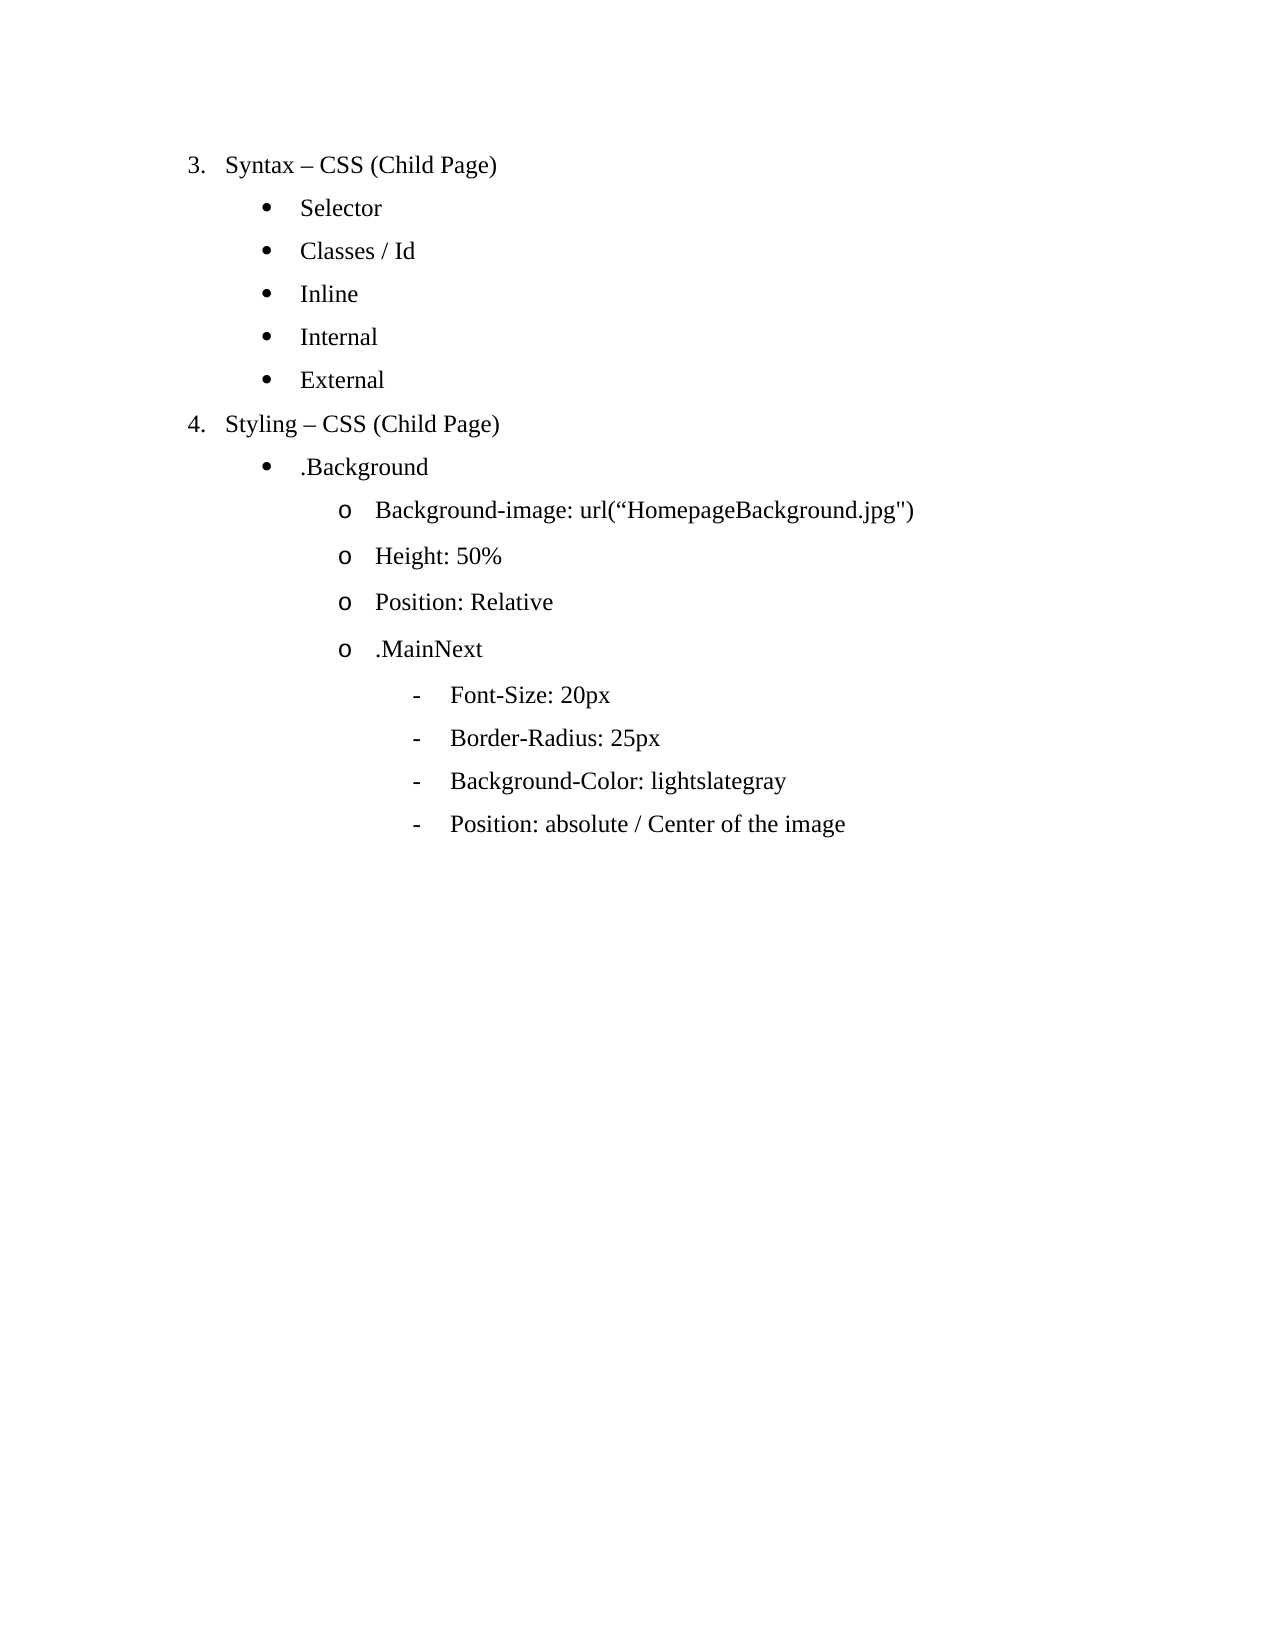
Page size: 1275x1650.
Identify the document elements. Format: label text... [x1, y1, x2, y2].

list .Background [262, 452, 1125, 481]
list .MainNext [337, 634, 1125, 664]
list Styling – CSS (Child Page) [187, 409, 1125, 437]
list Height: 50% [337, 541, 1125, 572]
list Position: Relative [337, 587, 1125, 618]
list Position: absolute / Center of the image [412, 809, 1125, 838]
list Font-Size: 20px [412, 680, 1125, 709]
list External [262, 366, 1125, 394]
list Classes / Id [262, 236, 1125, 265]
list Selector [262, 193, 1125, 222]
list Border-Radius: 25px [412, 723, 1125, 752]
list Internal [262, 322, 1125, 351]
list Background-image: url(“HomepageBackground.jpg") [337, 495, 1125, 526]
list Background-Color: lightslategray [412, 766, 1125, 795]
list Syntax – CSS (Child Page) [187, 150, 1125, 179]
list Inline [262, 279, 1125, 308]
